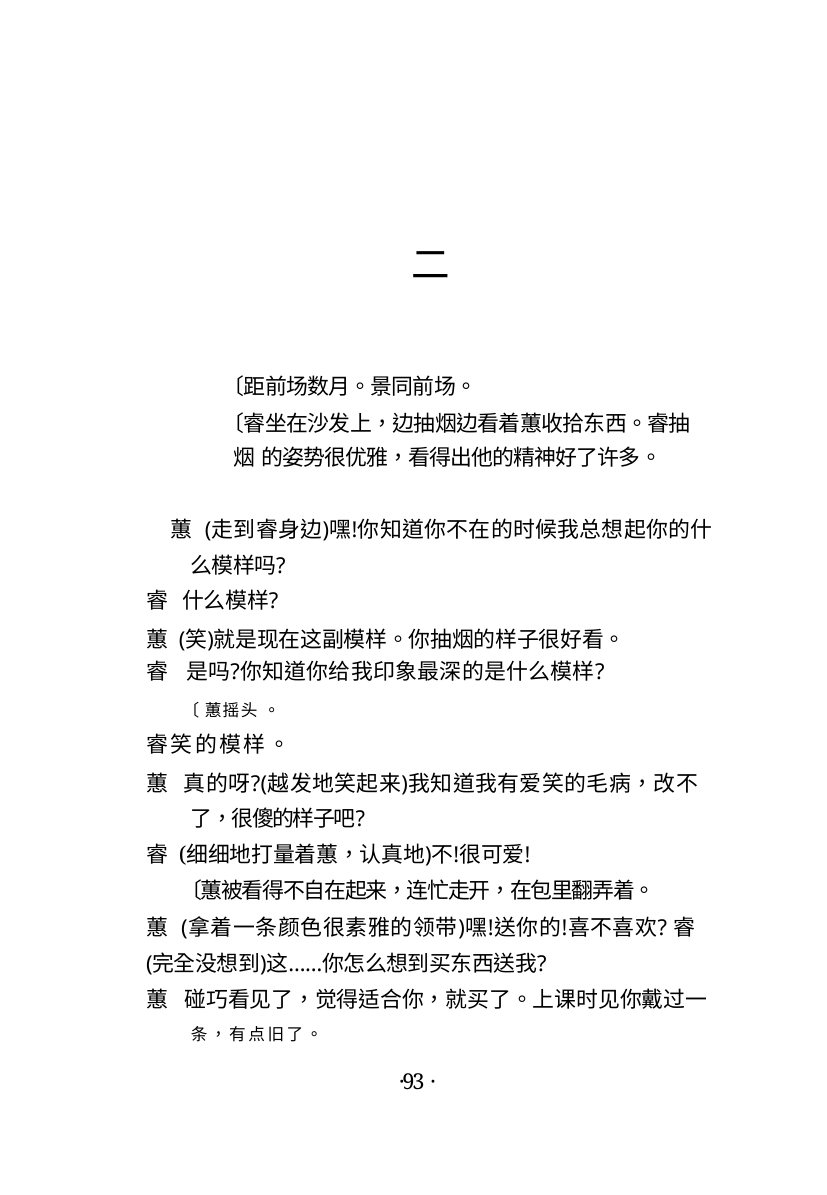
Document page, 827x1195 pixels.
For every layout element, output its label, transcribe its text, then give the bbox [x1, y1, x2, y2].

text 睿 (细细地打量着蕙，认真地)不!很可爱! [146, 841, 713, 868]
text 〔蕙被看得不自在起来，连忙走开，在包里翻弄着。 [180, 877, 713, 904]
text 么模样吗? 睿 什么模样? [146, 550, 286, 615]
text 蕙 真的呀?(越发地笑起来)我知道我有爱笑的毛病，改不 了，很傻的样子吧? [146, 768, 713, 832]
text 〔睿坐在沙发上，边抽烟边看着蕙收拾东西。睿抽烟 的姿势很优雅，看得出他的精神好了许多。 [222, 408, 711, 472]
text 〔距前场数月。景同前场。 [222, 372, 713, 400]
text 蕙 碰巧看见了，觉得适合你，就买了。上课时见你戴过一 条，有点旧了。 [146, 984, 712, 1045]
text 蕙 (拿着一条颜色很素雅的领带)嘿!送你的!喜不喜欢? 睿 (完全没想到)这……你怎么想到买东西送我? [146, 912, 698, 978]
text 二 [411, 248, 713, 286]
text 蕙 (走到睿身边)嘿!你知道你不在的时候我总想起你的什 [124, 515, 712, 542]
text 蕙 (笑)就是现在这副模样。你抽烟的样子很好看。 睿 是吗?你知道你给我印象最深的是什么模样? [146, 624, 645, 686]
text 〔 蕙摇头 。 睿笑的模样。 [146, 698, 293, 759]
